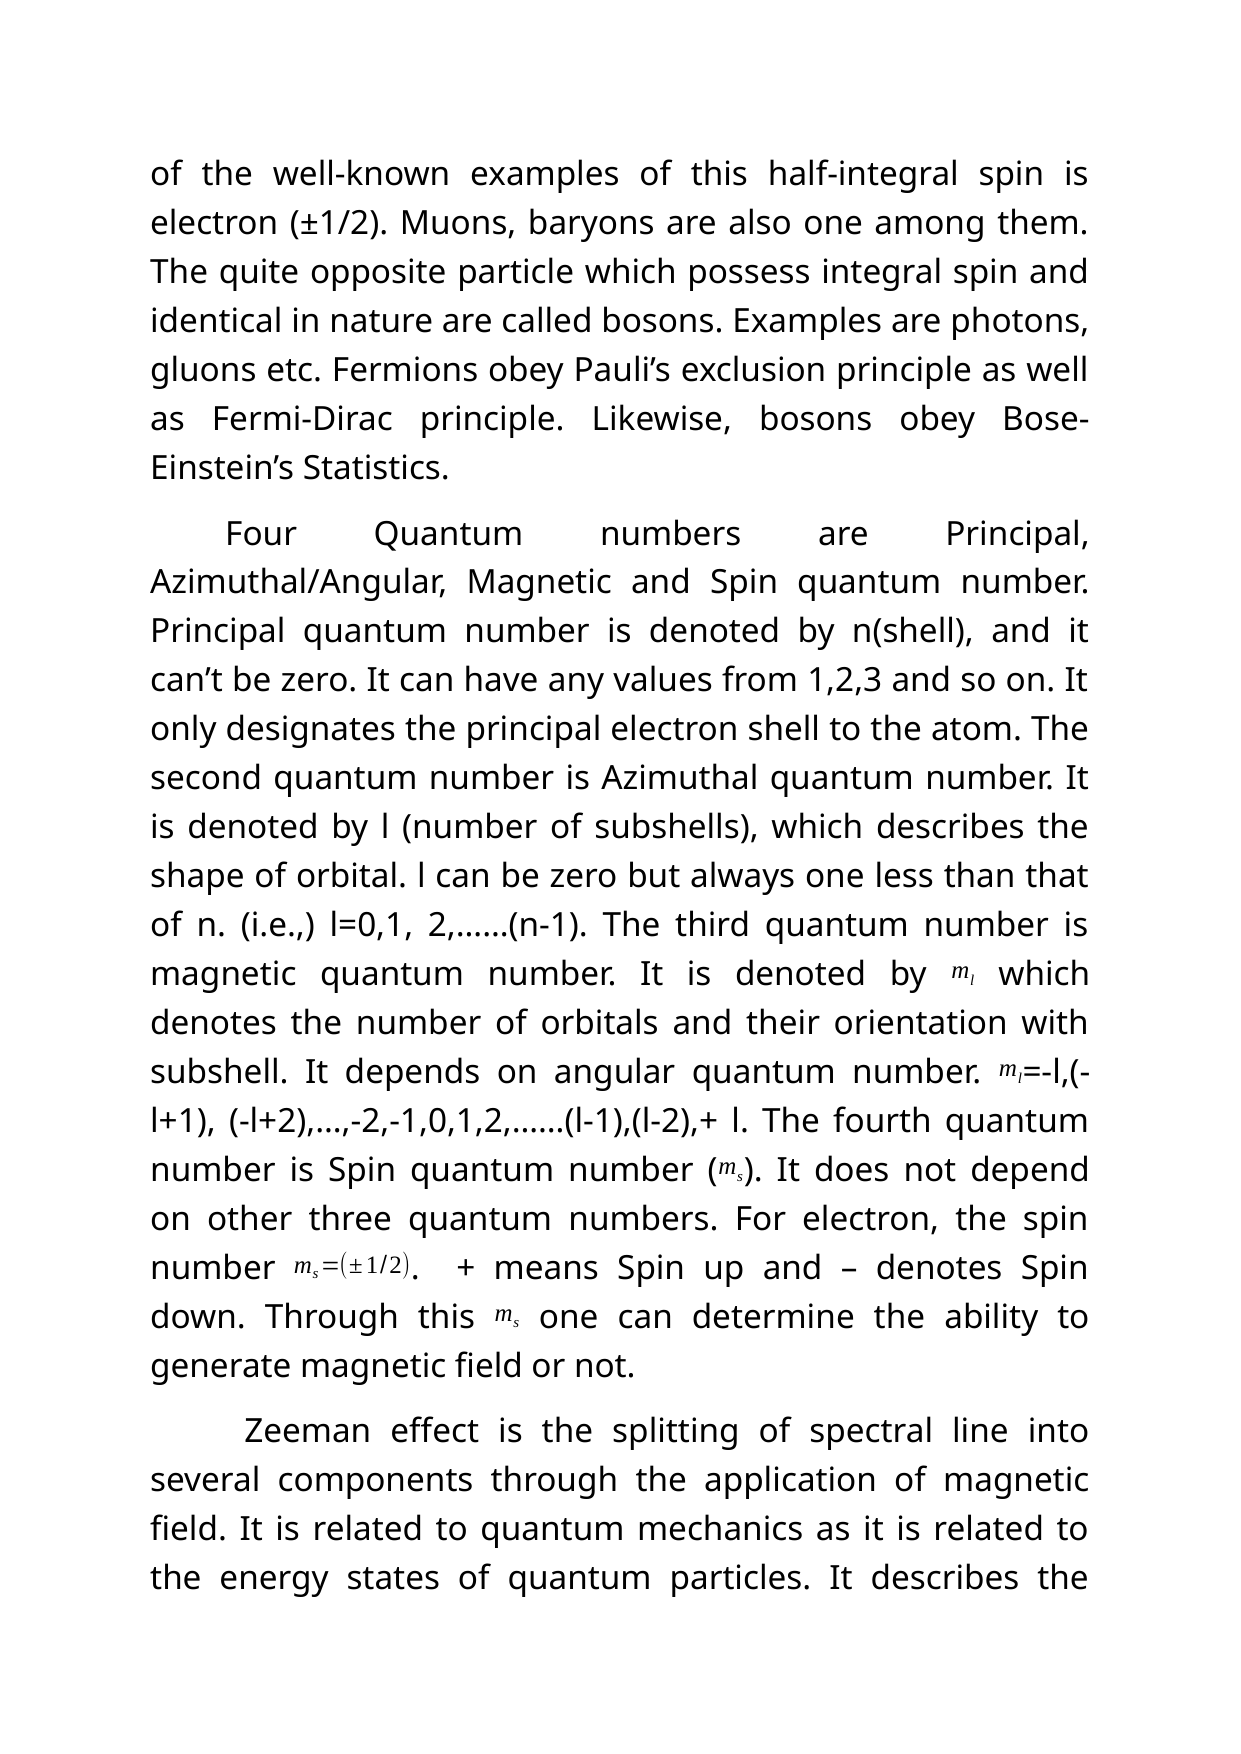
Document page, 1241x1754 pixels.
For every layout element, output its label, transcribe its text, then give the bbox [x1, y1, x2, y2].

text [150, 150, 1090, 489]
text Four Quantum numbers are Principal, Azimuthal/Angular, Magnetic and Spin quantum number. Principal quantum number is denoted by n(shell), and it can’t be zero. It can have any values from 1,2,3 and so on. It only designates the principal electron shell to the atom. The second quantum number is Azimuthal quantum number. It is denoted by l (number of subshells), which describes the shape of orbital. l can be zero but always one less than that of n. (i.e.,) l=0,1, 2,……(n-1). The third quantum number is magnetic quantum number. It is denoted by which denotes the number of orbitals and their orientation with subshell. It depends on angular quantum number. =-l,(-l+1), (-l+2),…,-2,-1,0,1,2,……(l-1),(l-2),+ l. The fourth quantum number is Spin quantum number (). It does not depend on other three quantum numbers. For electron, the spin number . + means Spin up and – denotes Spin down. Through this one can determine the ability to generate magnetic field or not. [150, 509, 1090, 1387]
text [150, 1407, 1090, 1599]
